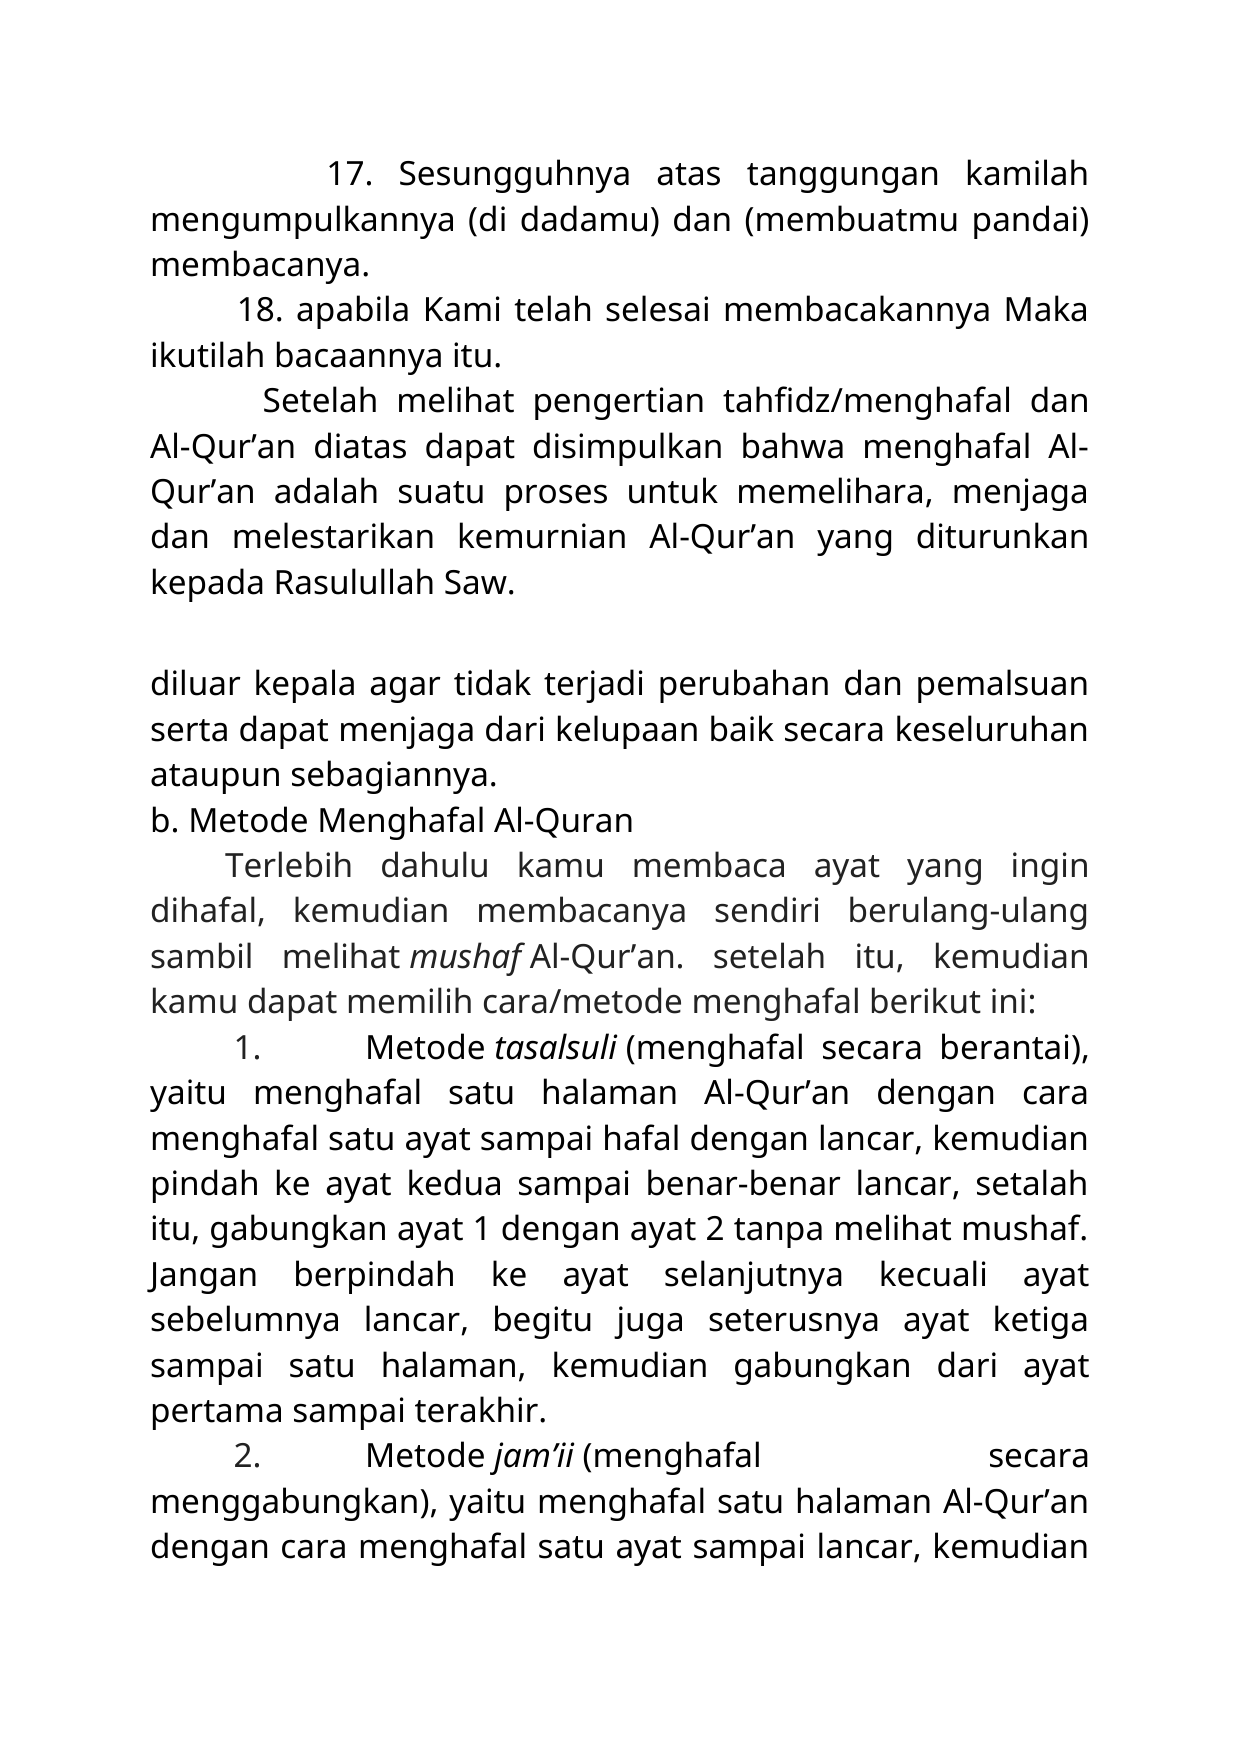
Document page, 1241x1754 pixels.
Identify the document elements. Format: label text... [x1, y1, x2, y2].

text 17. Sesungguhnya atas tanggungan kamilah mengumpulkannya (di dadamu) dan (membuatmu pandai) membacanya. [150, 150, 1090, 286]
text 18. apabila Kami telah selesai membacakannya Maka ikutilah bacaannya itu. [150, 286, 1090, 377]
text 1. Metode tasalsuli (menghafal secara berantai), yaitu menghafal satu halaman Al-Qur’an dengan cara menghafal satu ayat sampai hafal dengan lancar, kemudian pindah ke ayat kedua sampai benar-benar lancar, setalah itu, gabungkan ayat 1 dengan ayat 2 tanpa melihat mushaf. Jangan berpindah ke ayat selanjutnya kecuali ayat sebelumnya lancar, begitu juga seterusnya ayat ketiga sampai satu halaman, kemudian gabungkan dari ayat pertama sampai terakhir. [17, 1023, 1090, 1432]
text diluar kepala agar tidak terjadi perubahan dan pemalsuan serta dapat menjaga dari kelupaan baik secara keseluruhan ataupun sebagiannya. [150, 660, 1090, 796]
text b. Metode Menghafal Al-Quran [150, 796, 1090, 842]
text Terlebih dahulu kamu membaca ayat yang ingin dihafal, kemudian membacanya sendiri berulang-ulang sambil melihat mushaf Al-Qur’an. setelah itu, kemudian kamu dapat memilih cara/metode menghafal berikut ini: [150, 842, 1090, 1023]
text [17, 1432, 1090, 1568]
text Setelah melihat pengertian tahfidz/menghafal dan Al-Qur’an diatas dapat disimpulkan bahwa menghafal Al-Qur’an adalah suatu proses untuk memelihara, menjaga dan melestarikan kemurnian Al-Qur’an yang diturunkan kepada Rasulullah Saw. [150, 377, 1090, 604]
